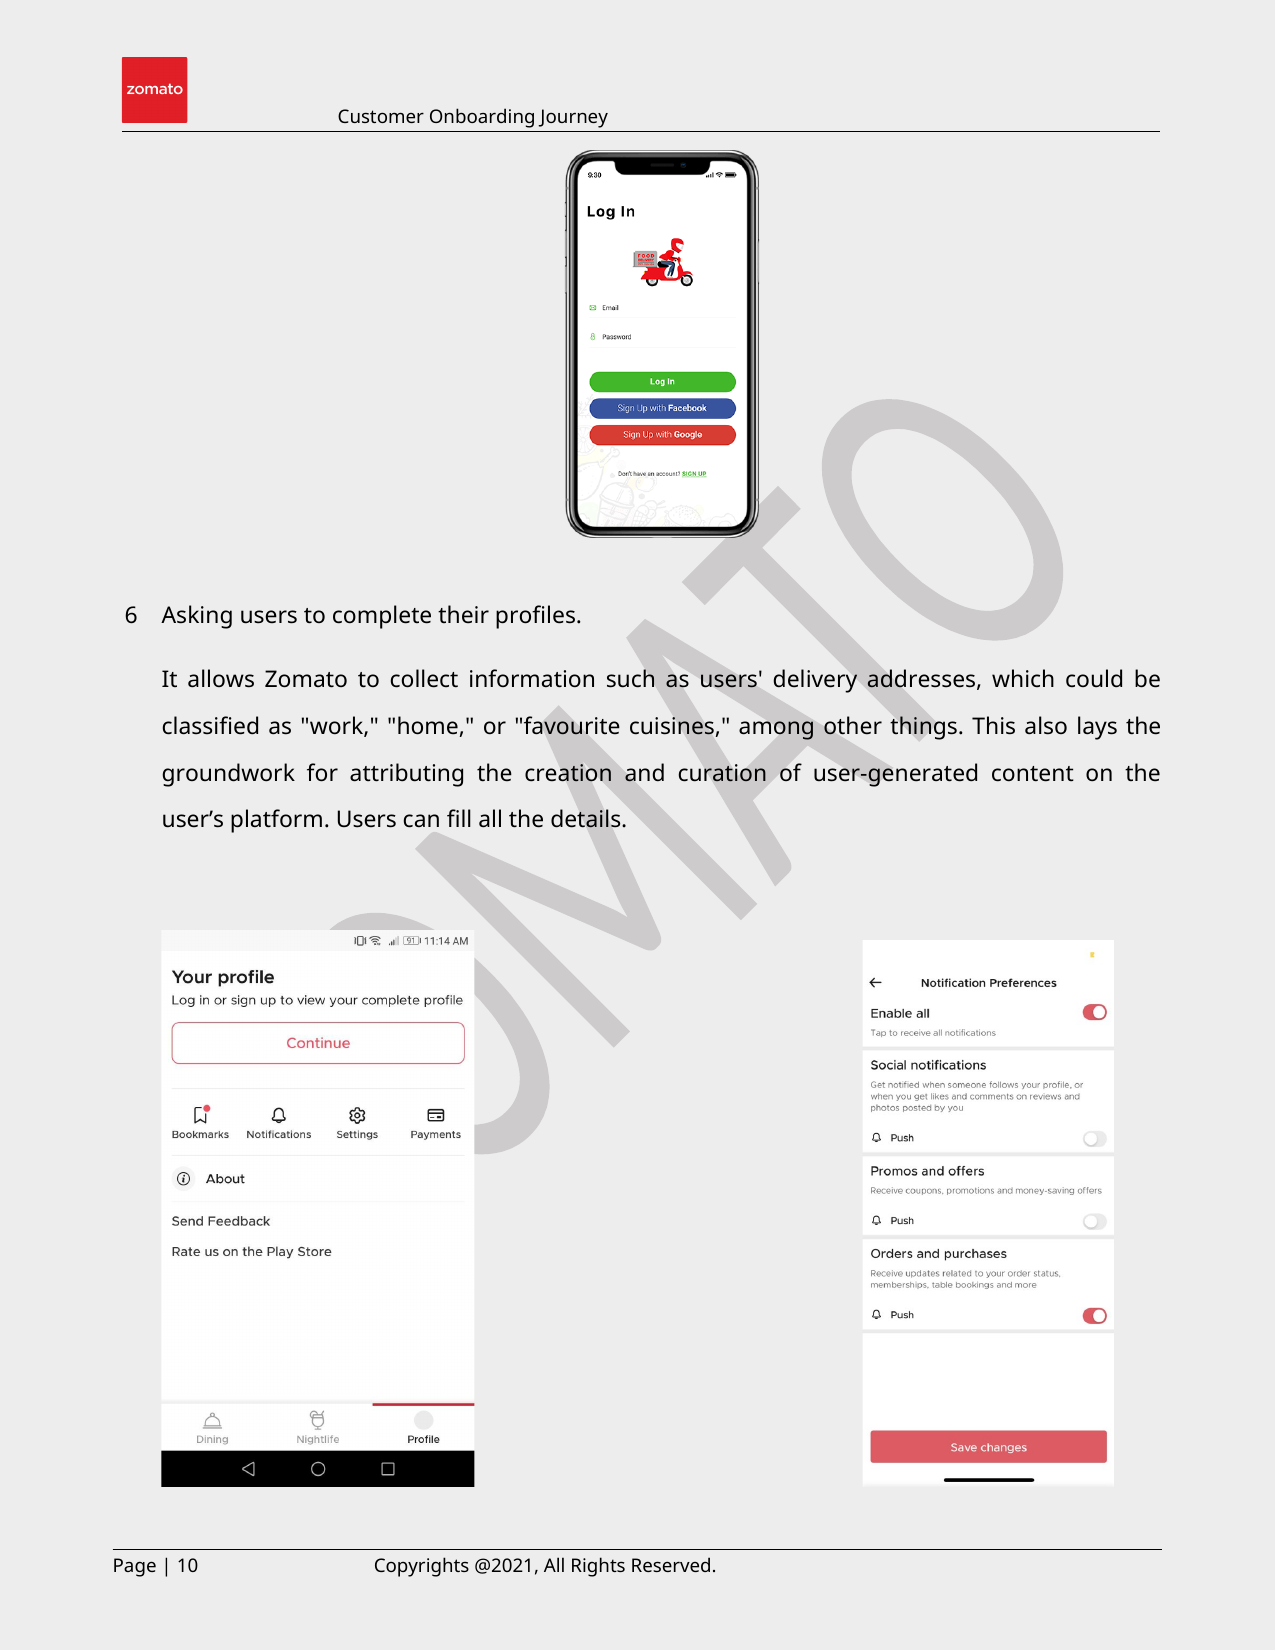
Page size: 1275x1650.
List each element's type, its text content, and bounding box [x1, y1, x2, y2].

picture [161, 930, 475, 1487]
list It allows Zomato to collect information such as users' delivery addresses, which could be classified as "work," "home," or "favourite cuisines," among other things. This also lays the groundwork for attributing the creation and curation of user-generated content on the user’s platform. Users can fill all the details. [161, 663, 1162, 834]
list Asking users to complete their profiles. [124, 599, 1162, 630]
picture [862, 940, 1114, 1487]
picture [121, 57, 188, 123]
picture [564, 150, 760, 538]
